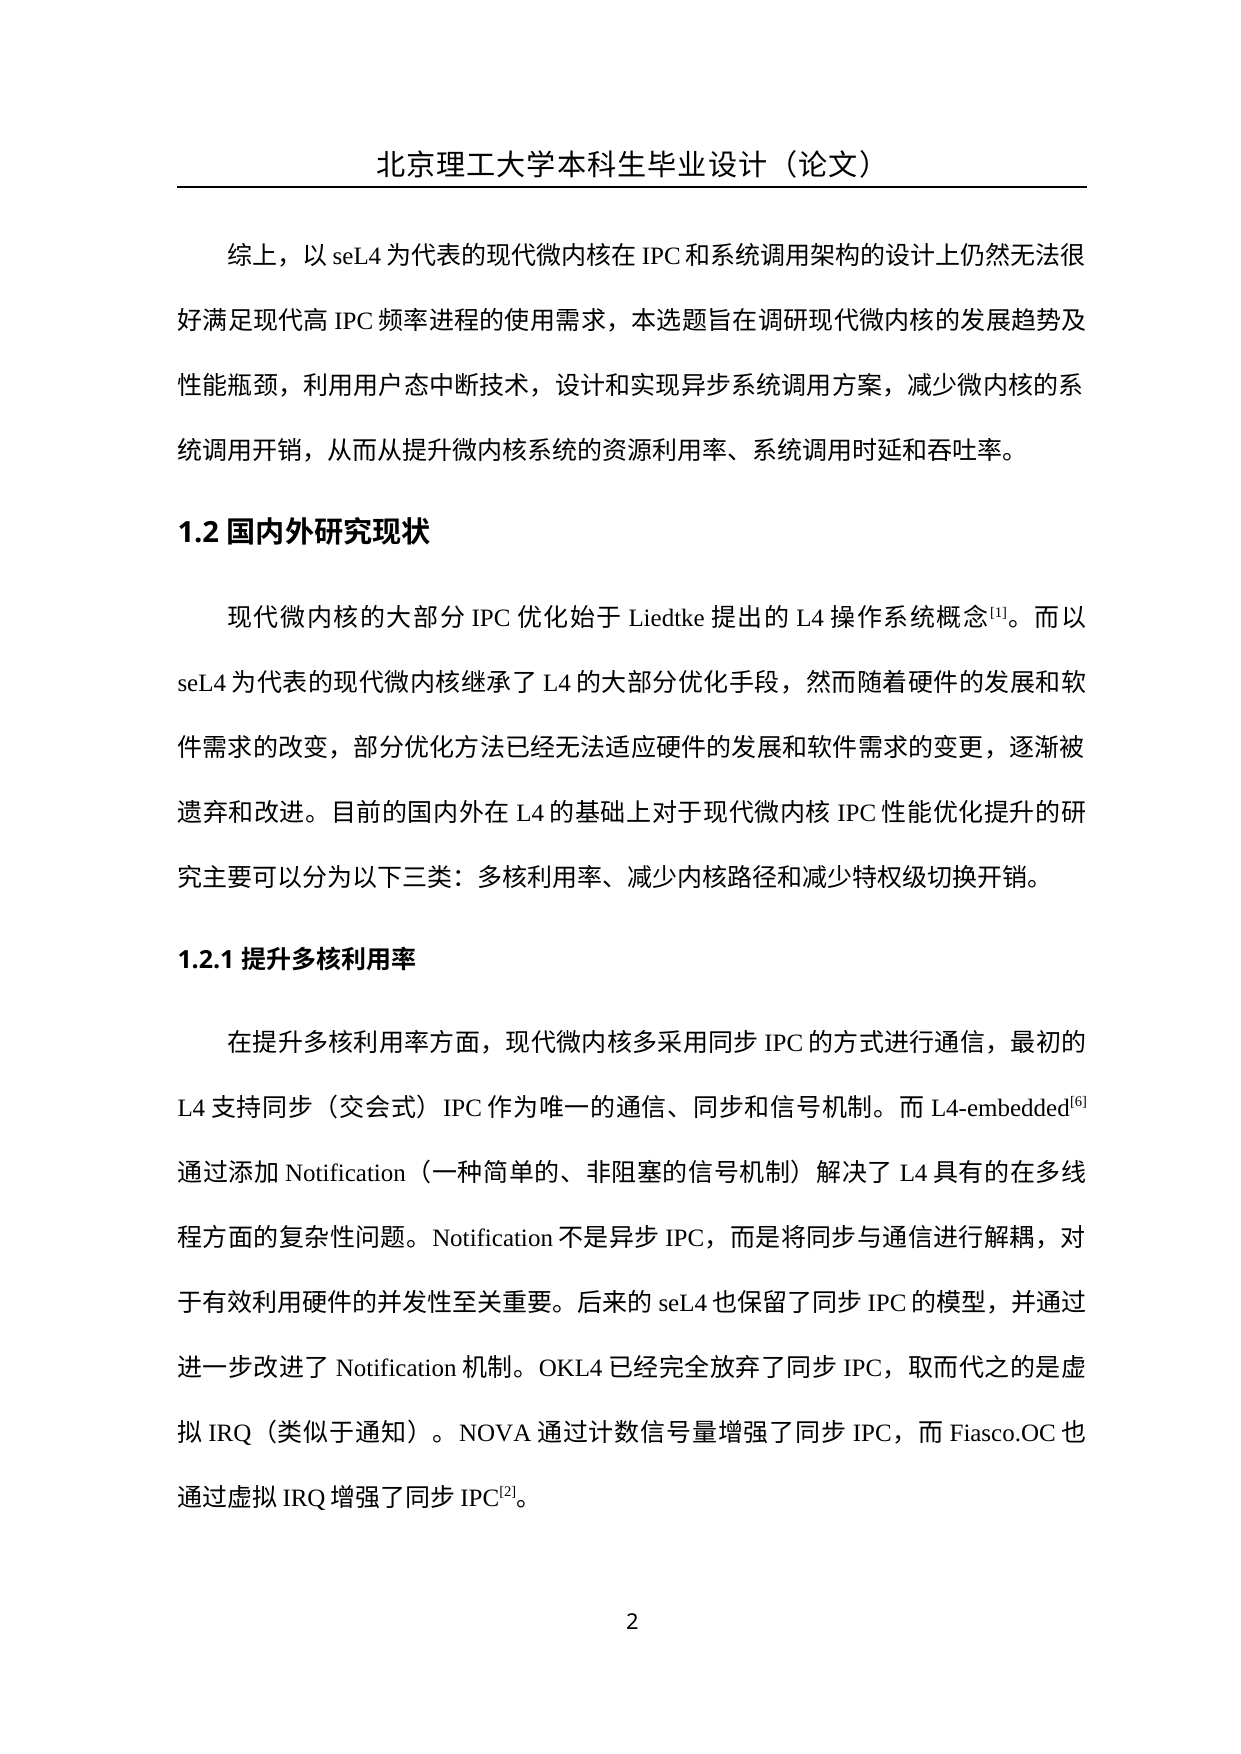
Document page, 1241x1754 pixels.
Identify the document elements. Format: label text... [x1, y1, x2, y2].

text 1.2.1 提升多核利用率 [177, 925, 1087, 990]
text 现代微内核的大部分IPC优化始于Liedtke提出的L4操作系统概念[1]。而以seL4为代表的现代微内核继承了L4的大部分优化手段，然而随着硬件的发展和软件需求的改变，部分优化方法已经无法适应硬件的发展和软件需求的变更，逐渐被遗弃和改进。目前的国内外在L4的基础上对于现代微内核IPC性能优化提升的研究主要可以分为以下三类：多核利用率、减少内核路径和减少特权级切换开销。 [177, 583, 1087, 908]
text 1.2 国内外研究现状 [177, 497, 1087, 562]
text 在提升多核利用率方面，现代微内核多采用同步IPC的方式进行通信，最初的L4支持同步（交会式）IPC作为唯一的通信、同步和信号机制。而L4-embedded[6]通过添加Notification（一种简单的、非阻塞的信号机制）解决了L4具有的在多线程方面的复杂性问题。Notification不是异步IPC，而是将同步与通信进行解耦，对于有效利用硬件的并发性至关重要。后来的seL4也保留了同步IPC的模型，并通过进一步改进了Notification机制。OKL4已经完全放弃了同步IPC，取而代之的是虚拟IRQ（类似于通知）。NOVA通过计数信号量增强了同步IPC，而Fiasco.OC也通过虚拟IRQ增强了同步IPC[2]。 [177, 1008, 1087, 1528]
text 综上，以seL4为代表的现代微内核在IPC和系统调用架构的设计上仍然无法很好满足现代高IPC频率进程的使用需求，本选题旨在调研现代微内核的发展趋势及性能瓶颈，利用用户态中断技术，设计和实现异步系统调用方案，减少微内核的系统调用开销，从而从提升微内核系统的资源利用率、系统调用时延和吞吐率。 [177, 221, 1087, 481]
